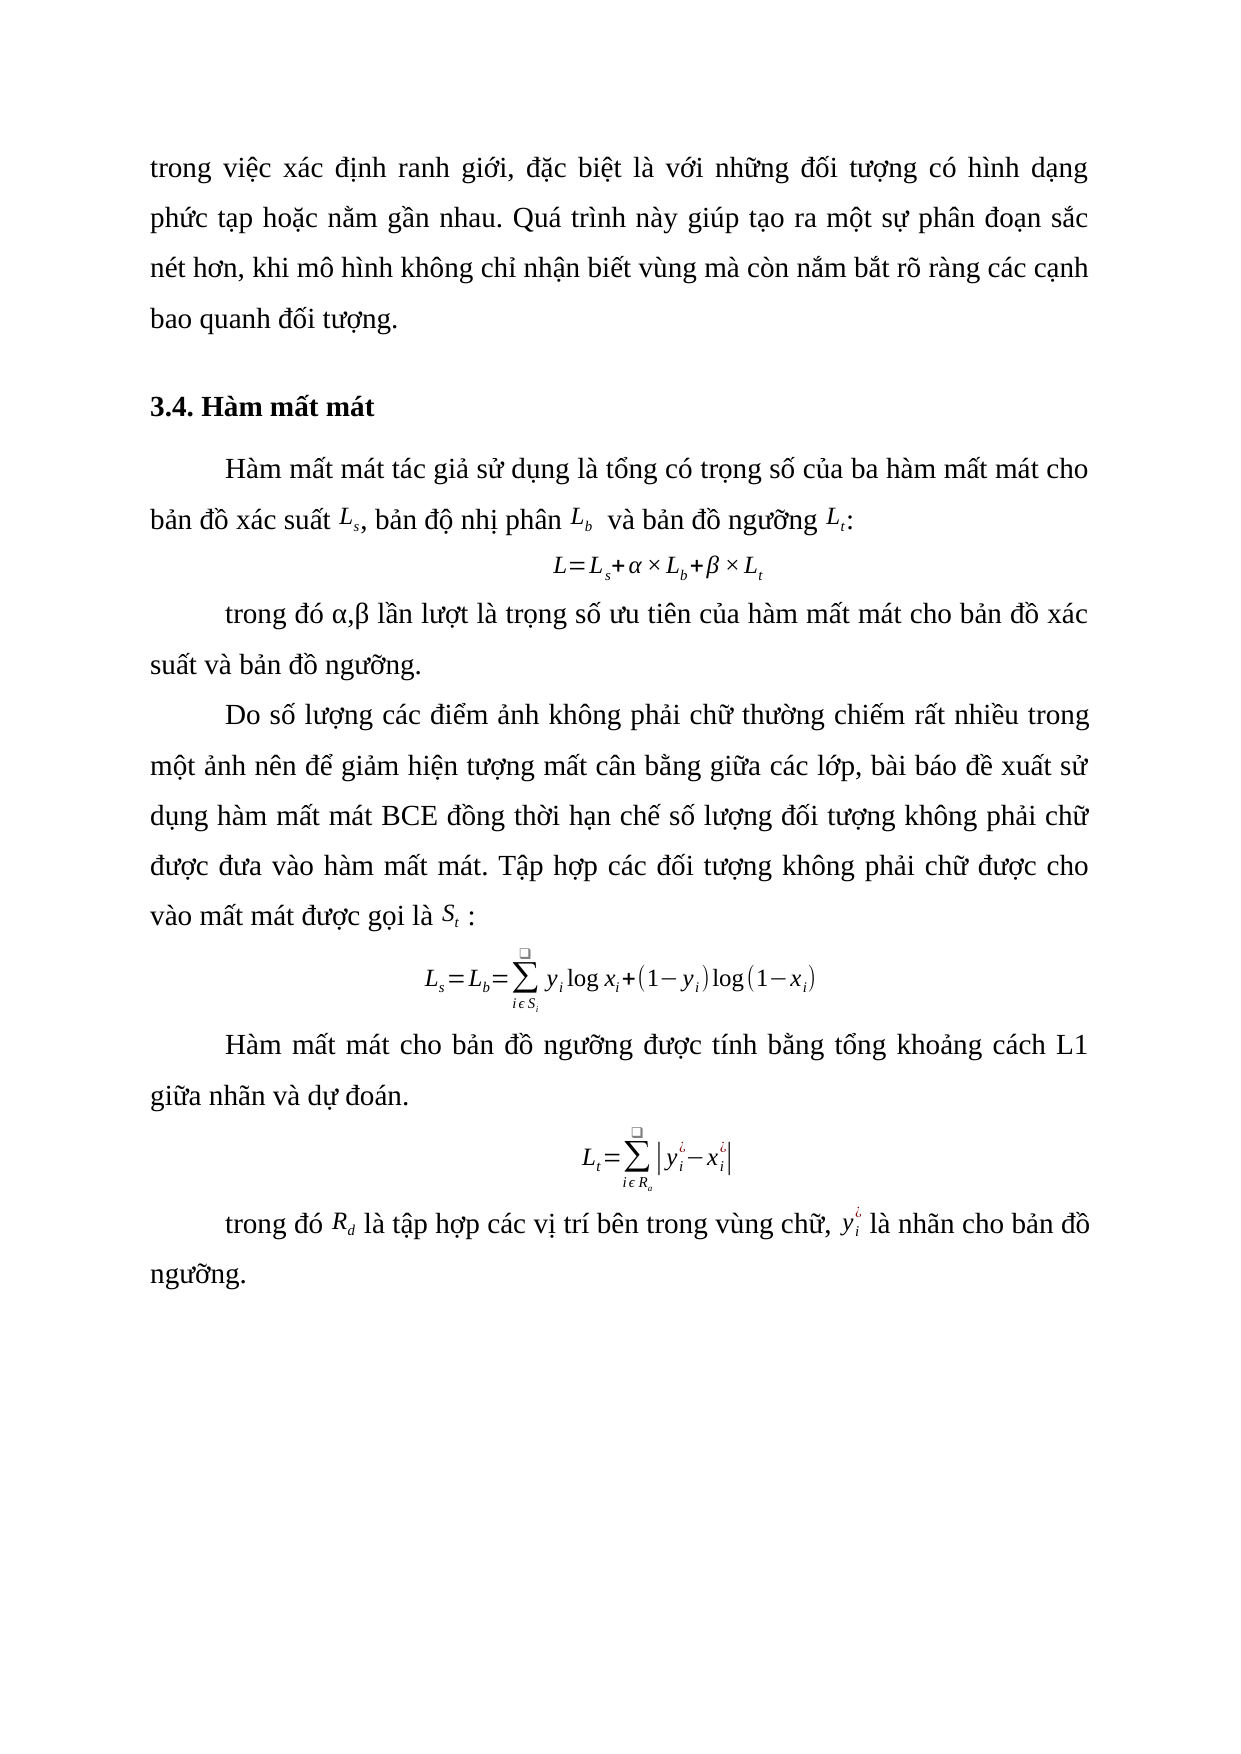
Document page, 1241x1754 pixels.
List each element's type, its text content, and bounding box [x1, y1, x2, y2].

text Hàm mất mát tác giả sử dụng là tổng có trọng số của ba hàm mất mát cho bản đồ xác suất , bản độ nhị phân ​ và bản đồ ngưỡng : [150, 452, 1090, 535]
text Do số lượng các điểm ảnh không phải chữ thường chiếm rất nhiều trong một ảnh nên để giảm hiện tượng mất cân bằng giữa các lớp, bài báo đề xuất sử dụng hàm mất mát BCE đồng thời hạn chế số lượng đối tượng không phải chữ được đưa vào hàm mất mát. Tập hợp các đối tượng không phải chữ được cho vào mất mát được gọi là ​ : [150, 697, 1090, 932]
text trong đó α,β lần lượt là trọng số ưu tiên của hàm mất mát cho bản đồ xác suất và bản đồ ngưỡng. [150, 597, 1090, 681]
text Hàm mất mát cho bản đồ ngưỡng được tính bằng tổng khoảng cách L1 giữa nhãn và dự đoán. [150, 1027, 1090, 1111]
text trong đó ​ là tập hợp các vị trí bên trong vùng chữ, ​ là nhãn cho bản đồ ngưỡng. [150, 1206, 1090, 1290]
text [150, 150, 1090, 334]
subtitle 3.4. Hàm mất mát [150, 389, 1090, 422]
